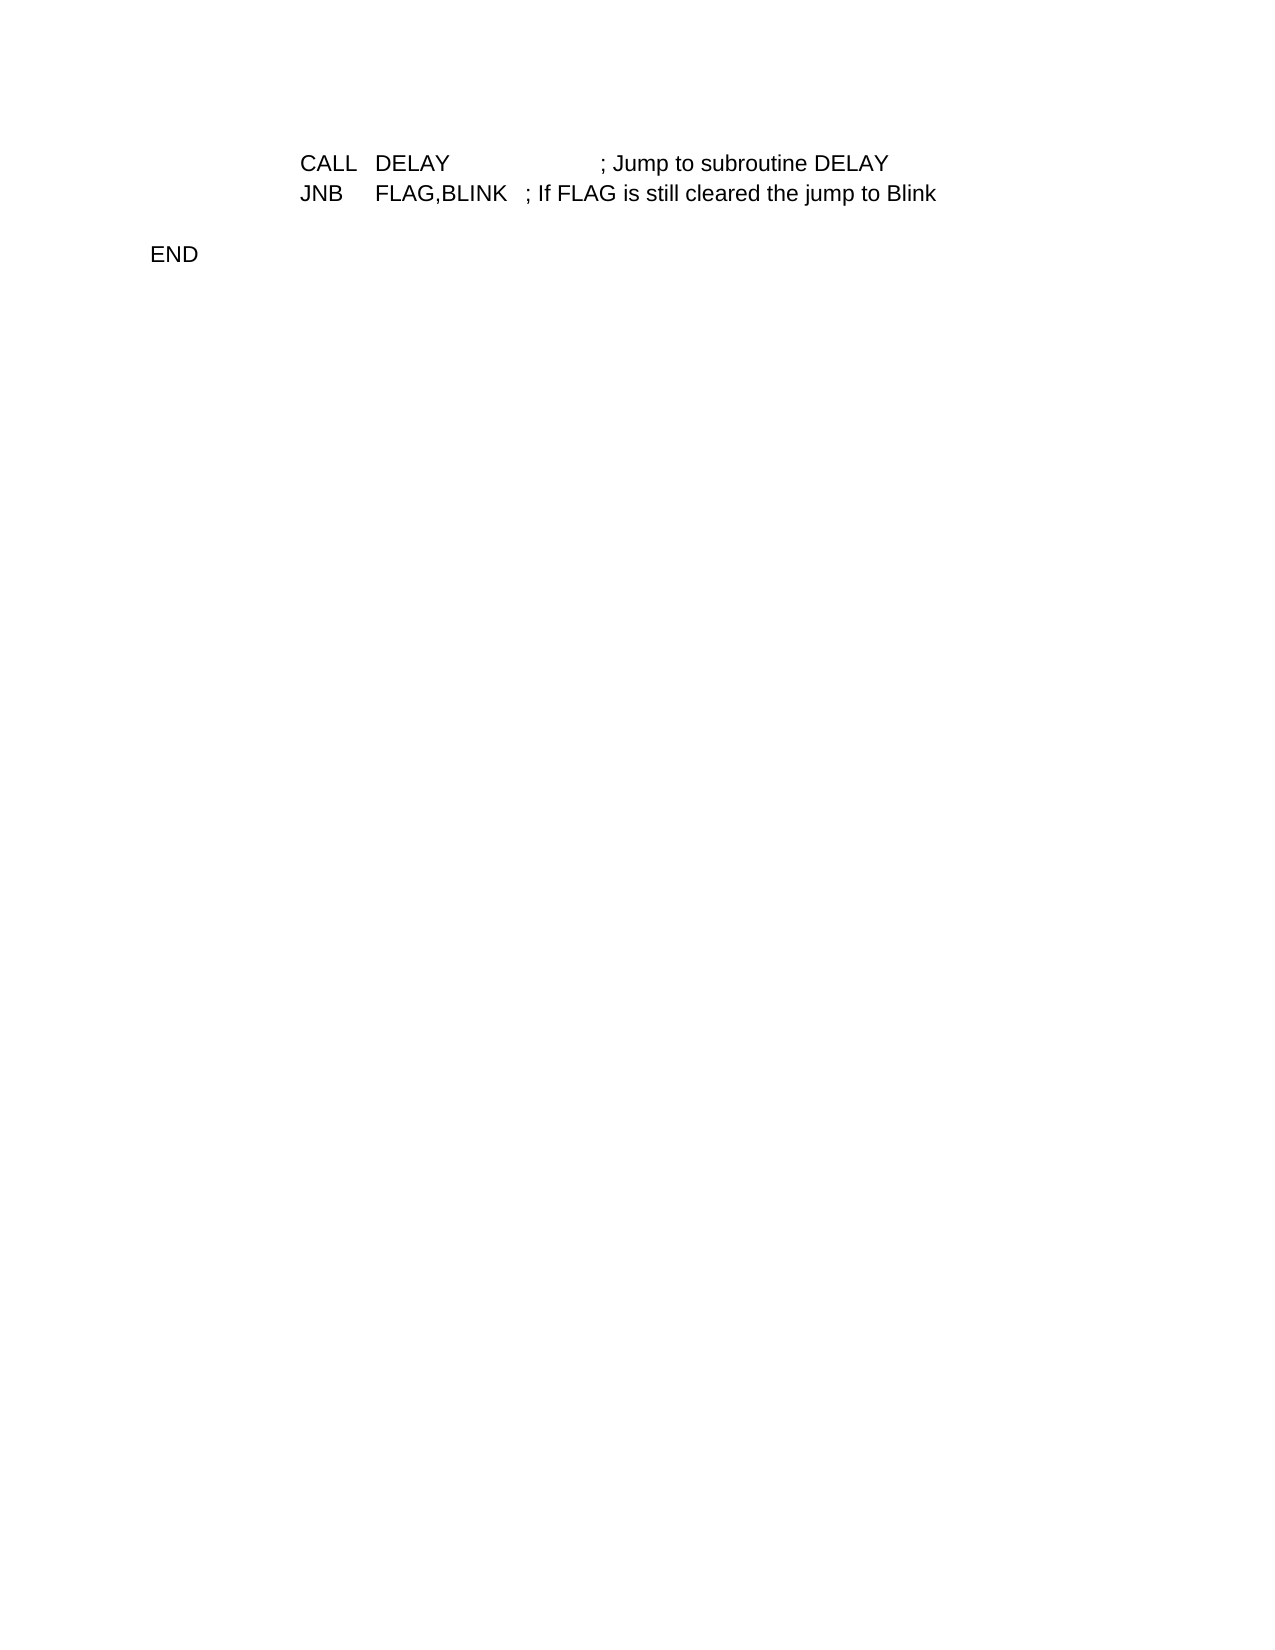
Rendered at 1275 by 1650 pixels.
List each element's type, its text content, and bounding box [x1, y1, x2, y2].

text JNB FLAG,BLINK ; If FLAG is still cleared the jump to Blink [150, 180, 1125, 207]
text END [150, 241, 1125, 267]
text CALL DELAY ; Jump to subroutine DELAY [150, 150, 1125, 176]
